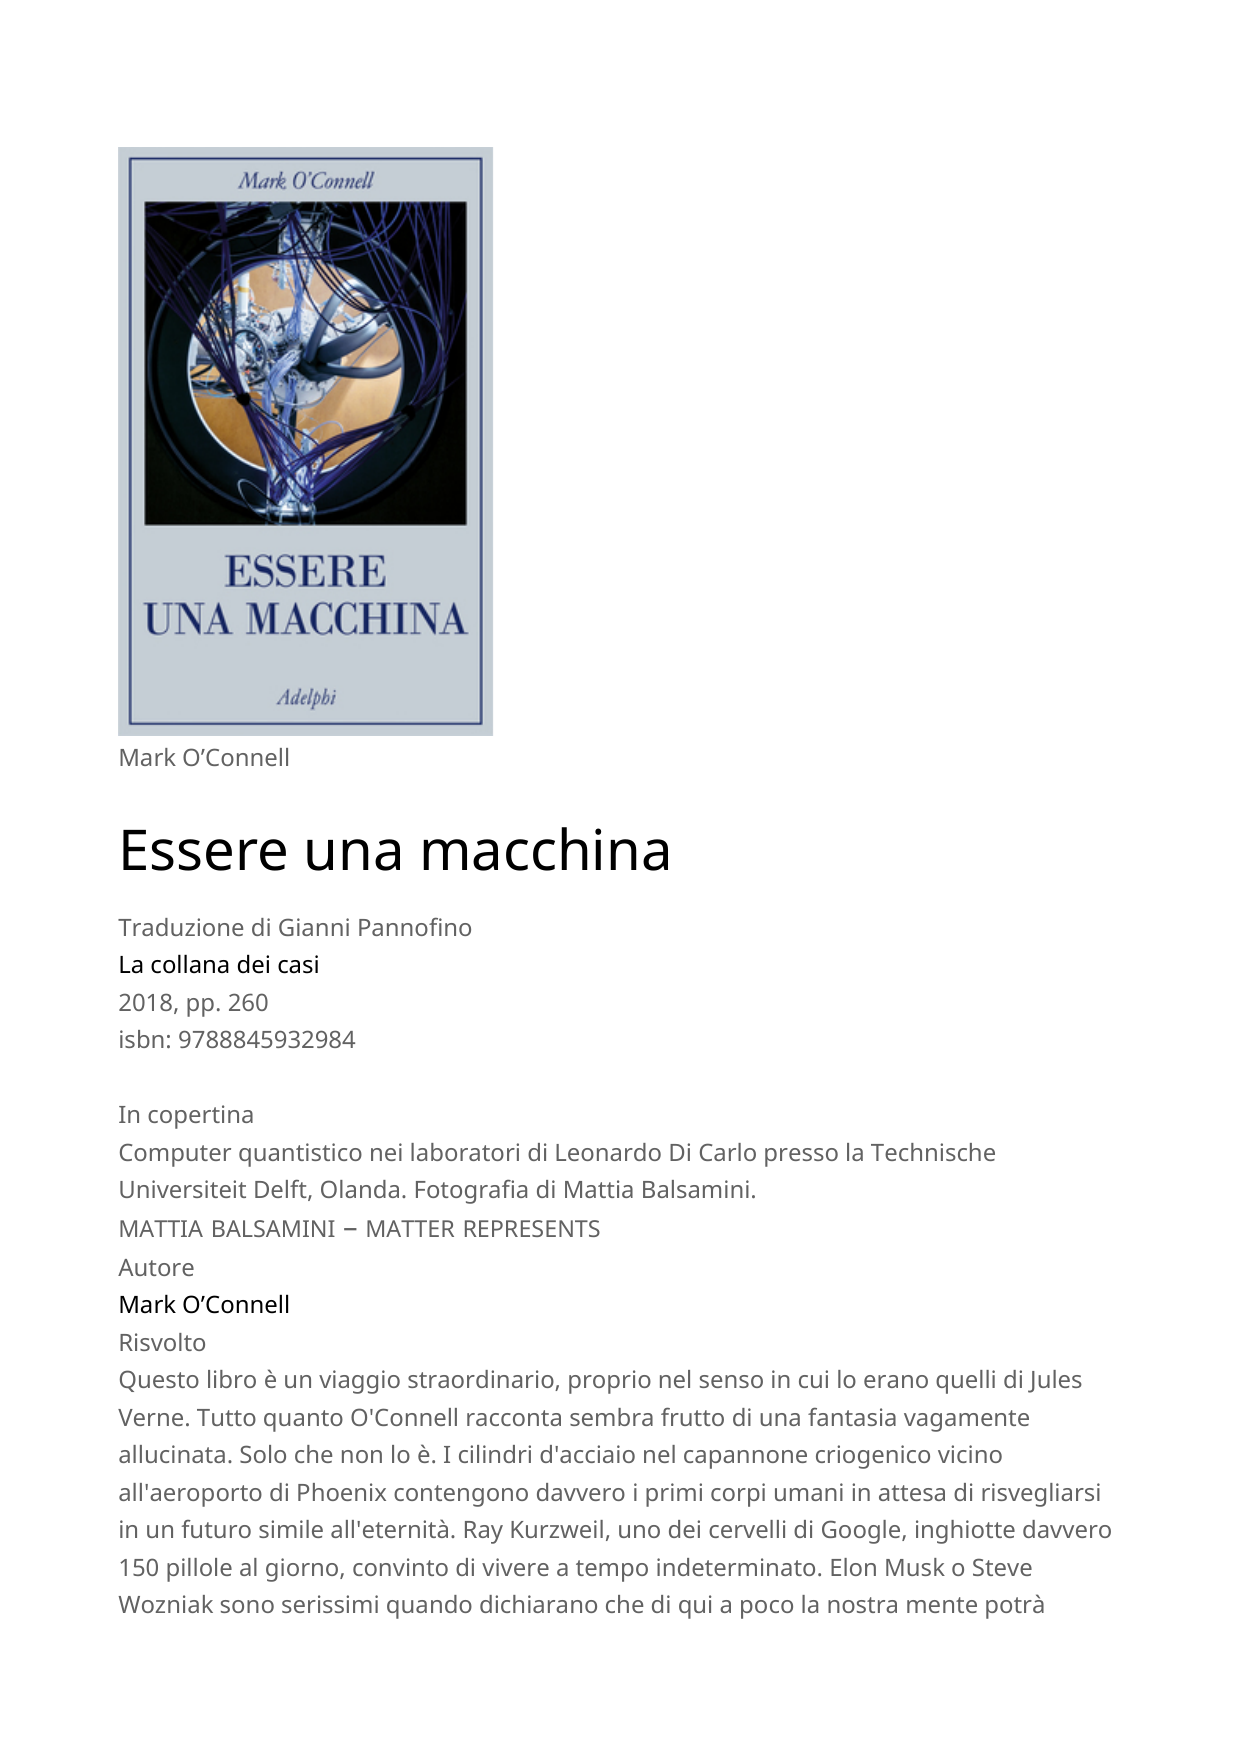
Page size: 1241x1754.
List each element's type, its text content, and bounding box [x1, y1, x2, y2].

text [118, 1358, 1122, 1621]
text Essere una macchina [118, 810, 1122, 887]
text Risvolto [118, 1321, 1122, 1358]
text Mark O’Connell [118, 735, 1122, 773]
text Autore [118, 1246, 1122, 1283]
text Traduzione di Gianni Pannofino La collana dei casi 2018, pp. 260 isbn: 9788845932984 [118, 906, 1122, 1093]
picture [118, 147, 494, 736]
text Mark O’Connell [118, 1283, 1122, 1321]
text In copertina [118, 1093, 1122, 1131]
text Computer quantistico nei laboratori di Leonardo Di Carlo presso la Technische Universiteit Delft, Olanda. Fotografia di Mattia Balsamini. mattia balsamini – matter represents [118, 1131, 1122, 1246]
